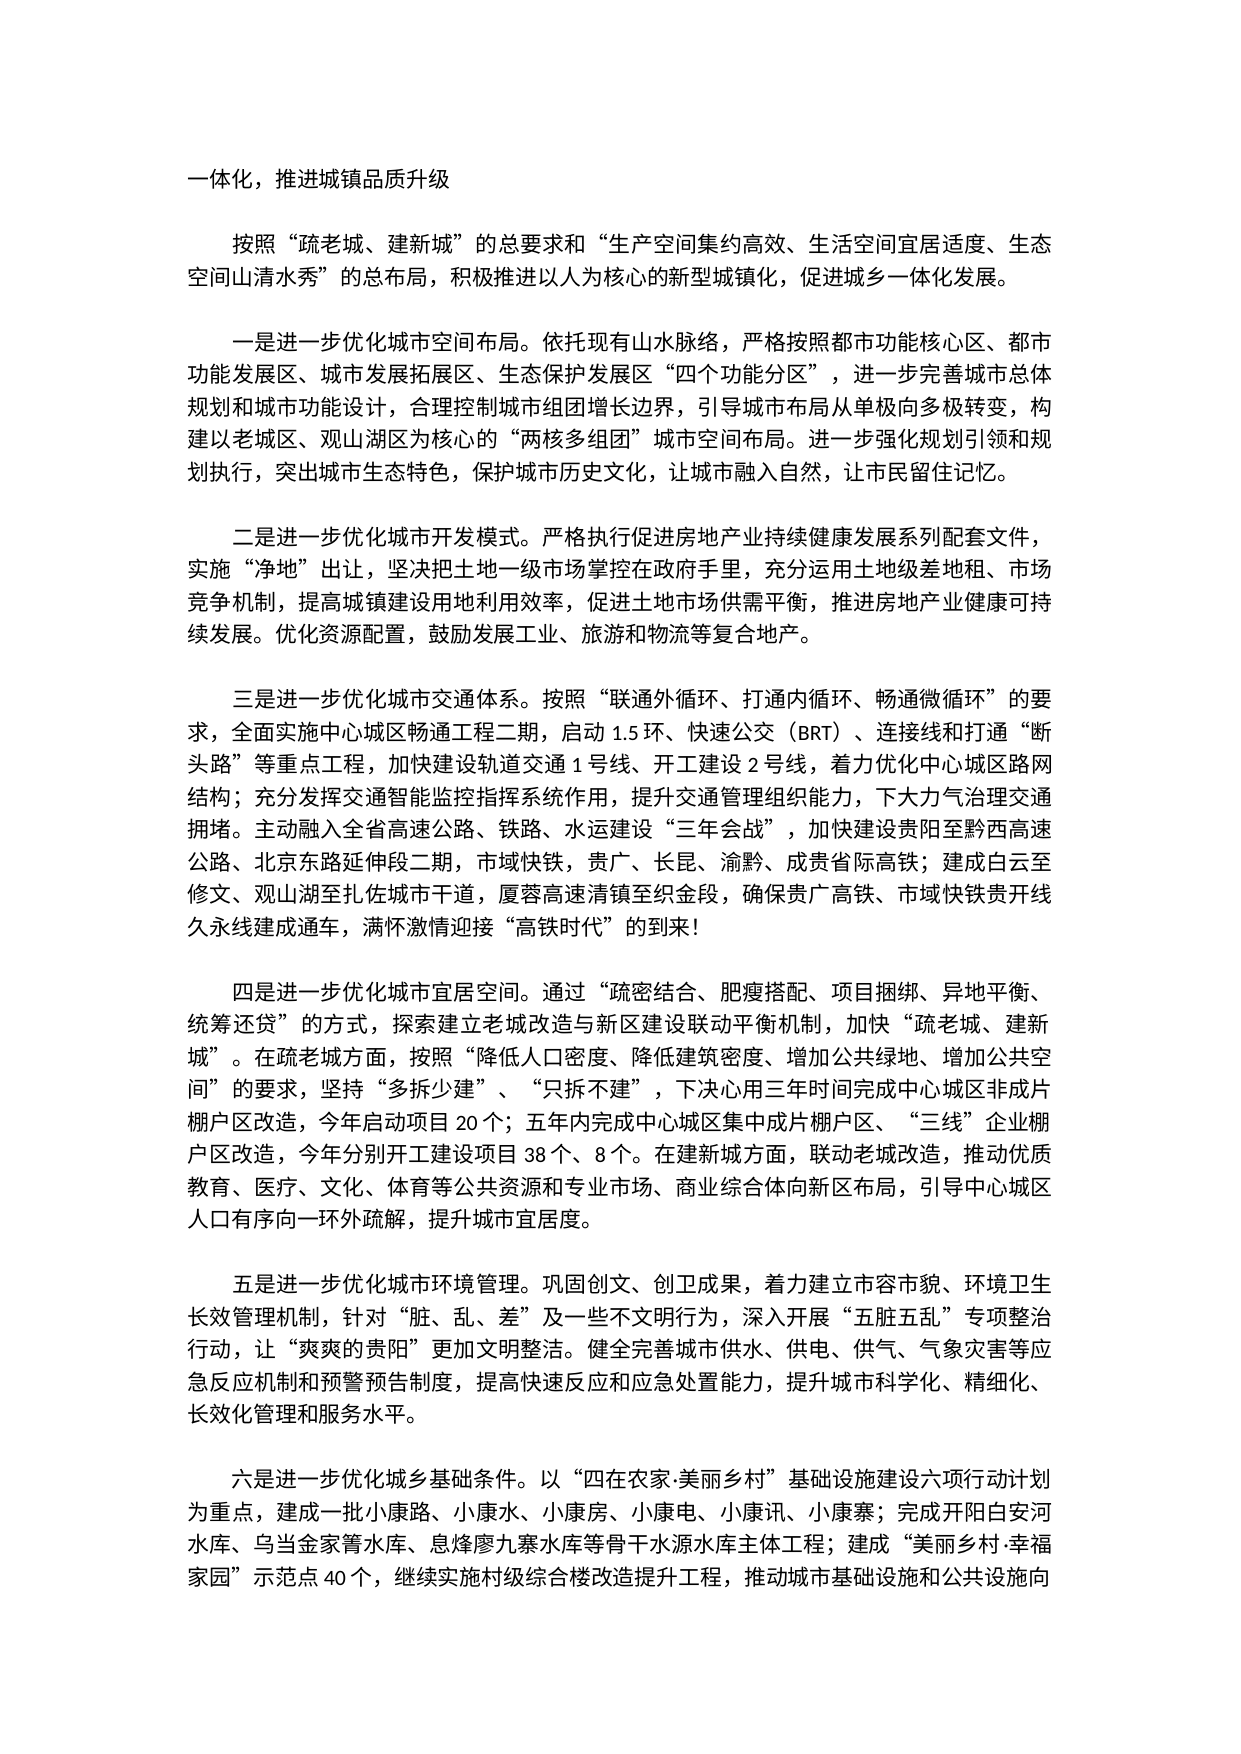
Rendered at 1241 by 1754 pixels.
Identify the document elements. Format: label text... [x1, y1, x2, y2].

text 四是进一步优化城市宜居空间。通过“疏密结合、肥瘦搭配、项目捆绑、异地平衡、统筹还贷”的方式，探索建立老城改造与新区建设联动平衡机制，加快“疏老城、建新城”。在疏老城方面，按照“降低人口密度、降低建筑密度、增加公共绿地、增加公共空间”的要求，坚持“多拆少建”、“只拆不建”，下决心用三年时间完成中心城区非成片棚户区改造，今年启动项目20个；五年内完成中心城区集中成片棚户区、“三线”企业棚户区改造，今年分别开工建设项目38个、8个。在建新城方面，联动老城改造，推动优质教育、医疗、文化、体育等公共资源和专业市场、商业综合体向新区布局，引导中心城区人口有序向一环外疏解，提升城市宜居度。 [187, 974, 1053, 1234]
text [187, 1462, 1053, 1592]
text 二是进一步优化城市开发模式。严格执行促进房地产业持续健康发展系列配套文件，实施“净地”出让，坚决把土地一级市场掌控在政府手里，充分运用土地级差地租、市场竞争机制，提高城镇建设用地利用效率，促进土地市场供需平衡，推进房地产业健康可持续发展。优化资源配置，鼓励发展工业、旅游和物流等复合地产。 [187, 519, 1053, 649]
text 按照“疏老城、建新城”的总要求和“生产空间集约高效、生活空间宜居适度、生态空间山清水秀”的总布局，积极推进以人为核心的新型城镇化，促进城乡一体化发展。 [187, 227, 1053, 292]
text 一是进一步优化城市空间布局。依托现有山水脉络，严格按照都市功能核心区、都市功能发展区、城市发展拓展区、生态保护发展区“四个功能分区”，进一步完善城市总体规划和城市功能设计，合理控制城市组团增长边界，引导城市布局从单极向多极转变，构建以老城区、观山湖区为核心的“两核多组团”城市空间布局。进一步强化规划引领和规划执行，突出城市生态特色，保护城市历史文化，让城市融入自然，让市民留住记忆。 [187, 324, 1053, 487]
text 五是进一步优化城市环境管理。巩固创文、创卫成果，着力建立市容市貌、环境卫生长效管理机制，针对“脏、乱、差”及一些不文明行为，深入开展“五脏五乱”专项整治行动，让“爽爽的贵阳”更加文明整洁。健全完善城市供水、供电、供气、气象灾害等应急反应机制和预警预告制度，提高快速反应和应急处置能力，提升城市科学化、精细化、长效化管理和服务水平。 [187, 1267, 1053, 1429]
text 三是进一步优化城市交通体系。按照“联通外循环、打通内循环、畅通微循环”的要求，全面实施中心城区畅通工程二期，启动1.5环、快速公交（BRT）、连接线和打通“断头路”等重点工程，加快建设轨道交通1号线、开工建设2号线，着力优化中心城区路网结构；充分发挥交通智能监控指挥系统作用，提升交通管理组织能力，下大力气治理交通拥堵。主动融入全省高速公路、铁路、水运建设“三年会战”，加快建设贵阳至黔西高速公路、北京东路延伸段二期，市域快铁，贵广、长昆、渝黔、成贵省际高铁；建成白云至修文、观山湖至扎佐城市干道，厦蓉高速清镇至织金段，确保贵广高铁、市域快铁贵开线、久永线建成通车，满怀激情迎接“高铁时代”的到来！ [187, 682, 1053, 942]
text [187, 162, 1053, 194]
